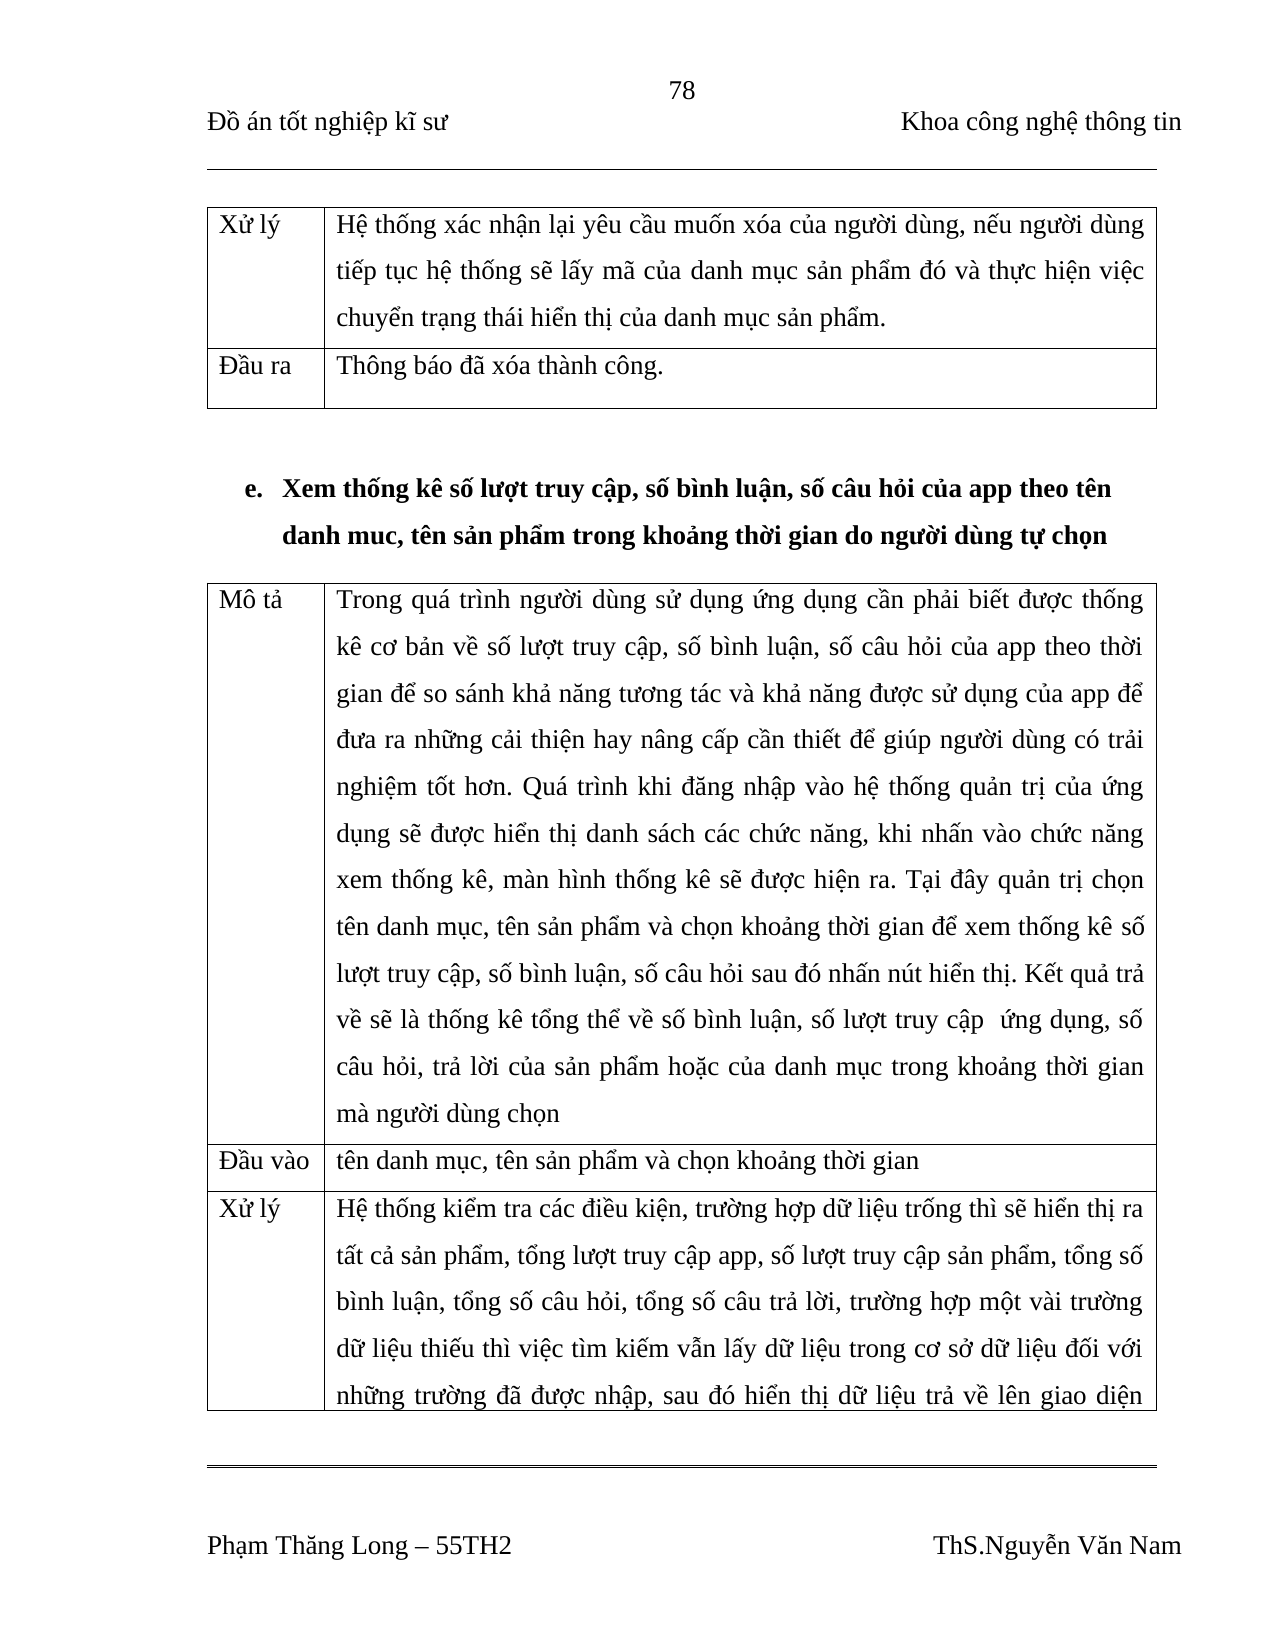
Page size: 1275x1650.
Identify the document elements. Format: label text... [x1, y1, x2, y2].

table_cell Hệ thống xác nhận lại yêu cầu muốn xóa của người dùng, nếu người dùng tiếp tục hệ thống sẽ lấy mã của danh mục sản phẩm đó và thực hiện việc chuyển trạng thái hiển thị của danh mục sản phẩm. [325, 208, 1156, 348]
list Xem thống kê số lượt truy cập, số bình luận, số câu hỏi của app theo tên danh muc, tên sản phẩm trong khoảng thời gian do người dùng tự chọn [244, 472, 1157, 550]
table_cell tên danh mục, tên sản phẩm và chọn khoảng thời gian [325, 1145, 1156, 1191]
table_cell Xử lý [208, 208, 324, 348]
table_cell Đầu vào [208, 1145, 324, 1191]
table_header Trong quá trình người dùng sử dụng ứng dụng cần phải biết được thống kê cơ bản về số lượt truy cập, số bình luận, số câu hỏi của app theo thời gian để so sánh khả năng tương tác và khả năng được sử dụng của app để đưa ra những cải thiện hay nâng cấp cần thiết để giúp người dùng có trải nghiệm tốt hơn. Quá trình khi đăng nhập vào hệ thống quản trị của ứng dụng sẽ được hiển thị danh sách các chức năng, khi nhấn vào chức năng xem thống kê, màn hình thống kê sẽ được hiện ra. Tại đây quản trị chọn tên danh mục, tên sản phẩm và chọn khoảng thời gian để xem thống kê số lượt truy cập, số bình luận, số câu hỏi sau đó nhấn nút hiển thị. Kết quả trả về sẽ là thống kê tổng thể về số bình luận, số lượt truy cập ứng dụng, số câu hỏi, trả lời của sản phẩm hoặc của danh mục trong khoảng thời gian mà người dùng chọn [325, 584, 1156, 1143]
table_cell Thông báo đã xóa thành công. [325, 349, 1156, 408]
table_header Mô tả [208, 584, 324, 1143]
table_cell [325, 1192, 1156, 1410]
table_cell Đầu ra [208, 349, 324, 408]
table_cell Xử lý [208, 1192, 324, 1410]
